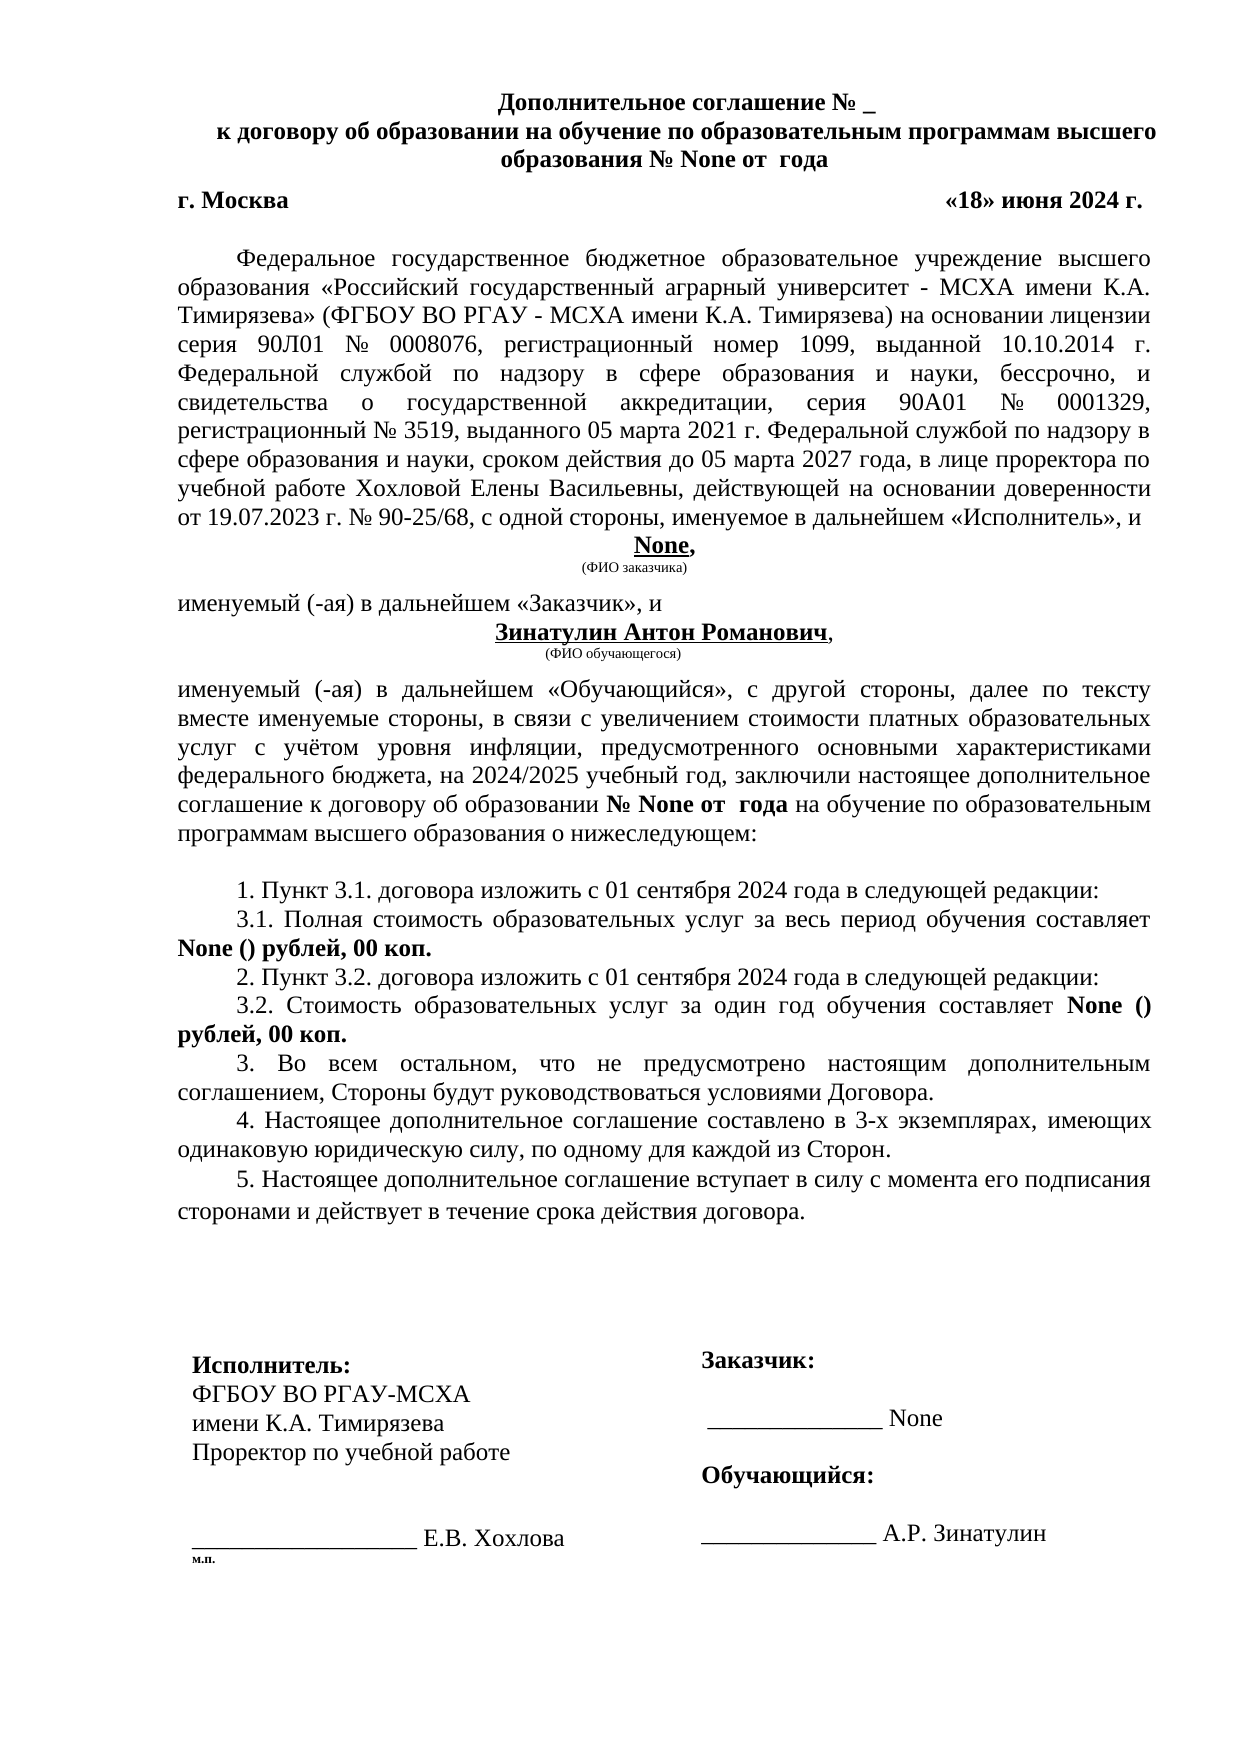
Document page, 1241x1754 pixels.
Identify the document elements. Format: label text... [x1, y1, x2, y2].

table_header Исполнитель: ФГБОУ ВО РГАУ-МСХА имени К.А. Тимирязева Проректор по учебной работе __________________ Е.В. Хохлова м.п. [185, 1350, 664, 1611]
text 3. Во всем остальном, что не предусмотрено настоящим дополнительным соглашением, Стороны будут руководствоваться условиями Договора. [177, 1048, 1152, 1105]
text 1. Пункт 3.1. договора изложить с 01 сентября 2024 года в следующей редакции: [177, 875, 1152, 904]
text Зинатулин Антон Романович, [177, 617, 1152, 645]
text Федеральное государственное бюджетное образовательное учреждение высшего образования «Российский государственный аграрный университет - МСХА имени К.А. Тимирязева» (ФГБОУ ВО РГАУ - МСХА имени К.А. Тимирязева) на основании лицензии серия 90Л01 № 0008076, регистрационный номер 1099, выданной 10.10.2014 г. Федеральной службой по надзору в сфере образования и науки, бессрочно, и свидетельства о государственной аккредитации, серия 90А01 № 0001329, регистрационный № 3519, выданного 05 марта 2021 г. Федеральной службой по надзору в сфере образования и науки, сроком действия до 05 марта 2027 года, в лице проректора по учебной работе Хохловой Елены Васильевны, действующей на основании доверенности от 19.07.2023 г. № 90-25/68, с одной стороны, именуемое в дальнейшем «Исполнитель», и [177, 243, 1152, 530]
text (ФИО заказчика) [177, 559, 1152, 588]
text 3.1. Полная стоимость образовательных услуг за весь период обучения составляет None () рублей, 00 коп. [177, 904, 1152, 962]
text 2. Пункт 3.2. договора изложить с 01 сентября 2024 года в следующей редакции: [177, 962, 1152, 990]
text именуемый (-ая) в дальнейшем «Заказчик», и [177, 588, 1152, 617]
text None, [177, 530, 1152, 559]
text 3.2. Стоимость образовательных услуг за один год обучения составляет None () рублей, 00 коп. [177, 990, 1152, 1048]
text Заказчик: [701, 1345, 1152, 1374]
text (ФИО обучающегося) [177, 645, 1152, 674]
text г. Москва «18» июня 2024 г. [133, 185, 1196, 214]
text Обучающийся: [701, 1460, 1152, 1489]
text к договору об образовании на обучение по образовательным программам высшего образования № None от года [133, 116, 1196, 173]
text ______________ А.Р. Зинатулин [701, 1518, 1152, 1547]
text 5. Настоящее дополнительное соглашение вступает в силу с момента его подписания сторонами и действует в течение срока действия договора. [177, 1163, 1152, 1225]
text Дополнительное соглашение № _ [177, 87, 1196, 116]
text ______________ None [701, 1403, 1152, 1432]
text именуемый (-ая) в дальнейшем «Обучающийся», с другой стороны, далее по тексту вместе именуемые стороны, в связи с увеличением стоимости платных образовательных услуг с учётом уровня инфляции, предусмотренного основными характеристиками федерального бюджета, на 2024/2025 учебный год, заключили настоящее дополнительное соглашение к договору об образовании № None от года на обучение по образовательным программам высшего образования о нижеследующем: [177, 674, 1152, 847]
text 4. Настоящее дополнительное соглашение составлено в 3-х экземплярах, имеющих одинаковую юридическую силу, по одному для каждой из Сторон. [177, 1105, 1152, 1163]
